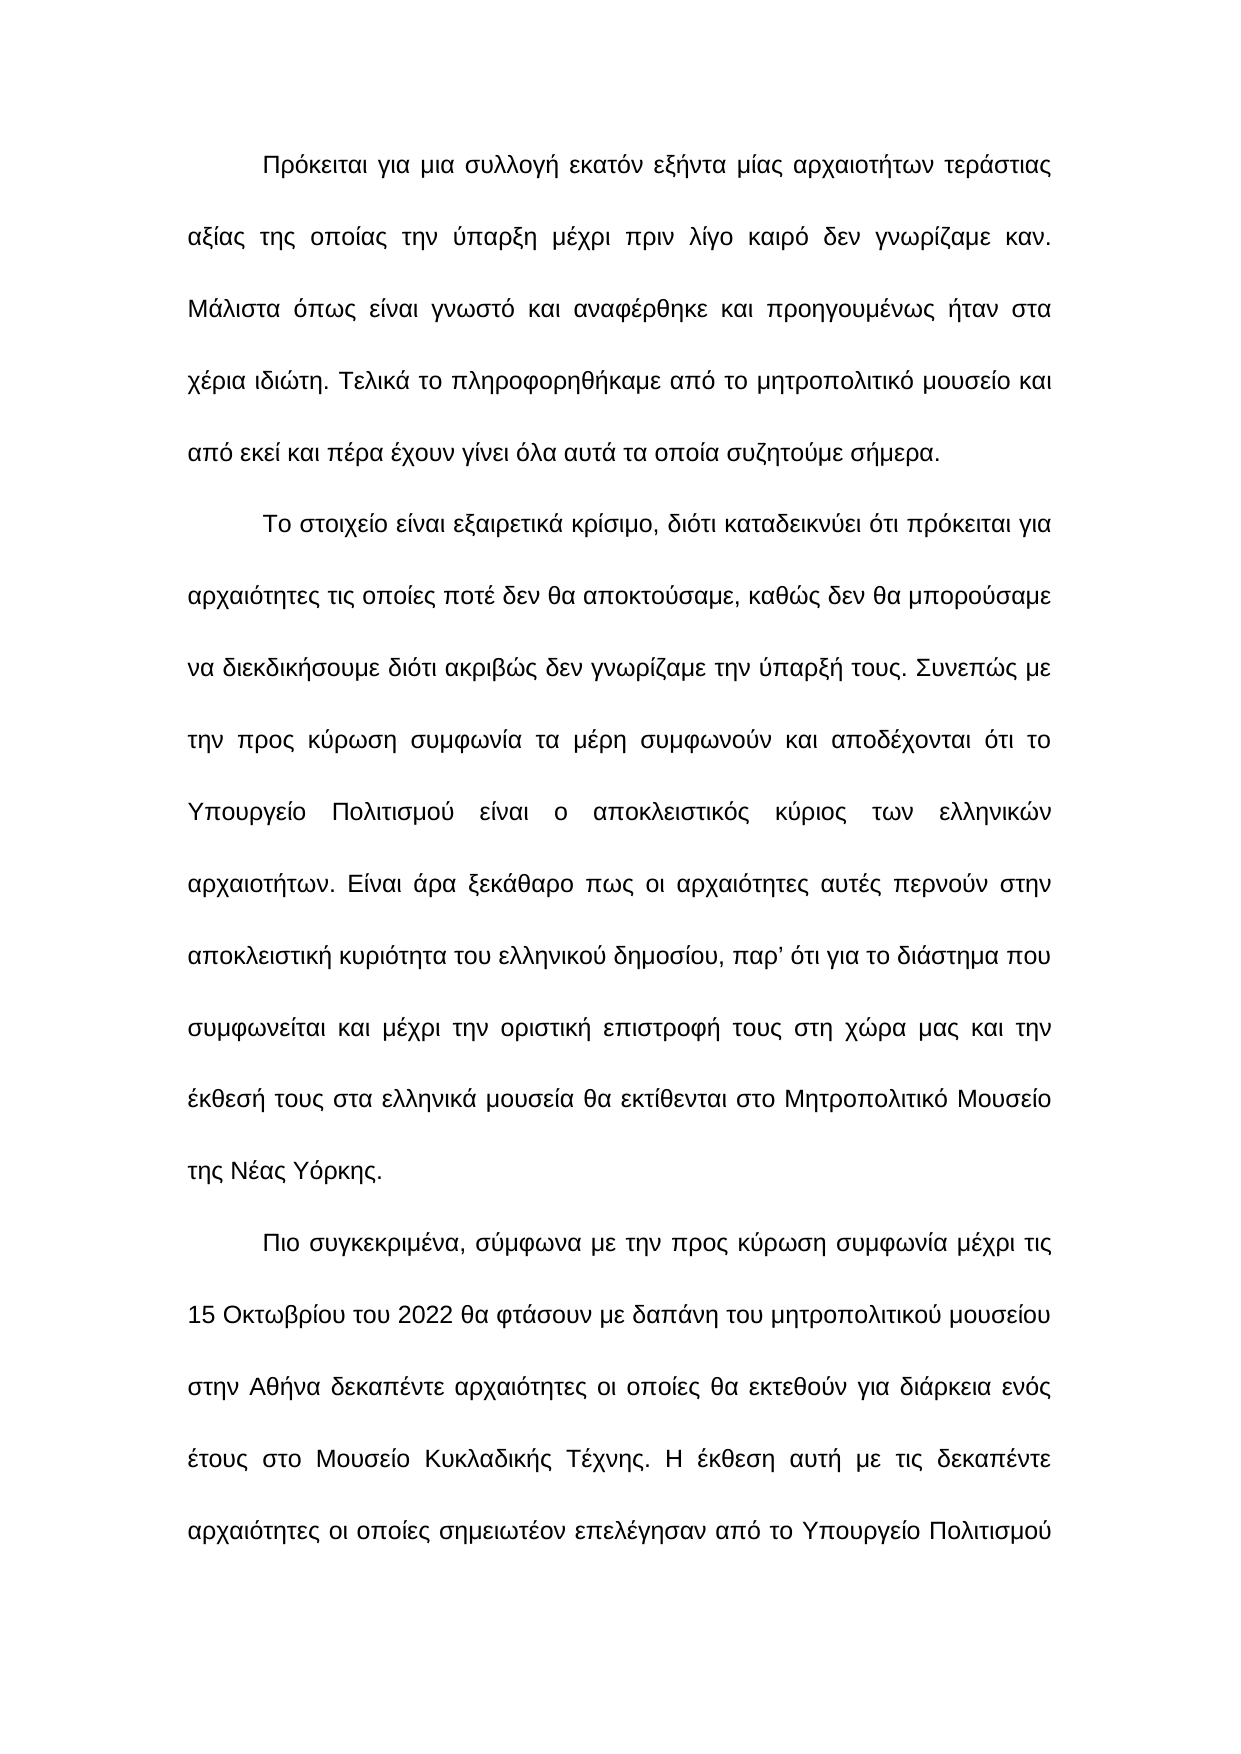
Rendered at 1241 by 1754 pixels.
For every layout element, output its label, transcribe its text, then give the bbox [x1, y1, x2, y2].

text Το στοιχείο είναι εξαιρετικά κρίσιμο, διότι καταδεικνύει ότι πρόκειται για αρχαιότητες τις οποίες ποτέ δεν θα αποκτούσαμε, καθώς δεν θα μπορούσαμε να διεκδικήσουμε διότι ακριβώς δεν γνωρίζαμε την ύπαρξή τους. Συνεπώς με την προς κύρωση συμφωνία τα μέρη συμφωνούν και αποδέχονται ότι το Υπουργείο Πολιτισμού είναι ο αποκλειστικός κύριος των ελληνικών αρχαιοτήτων. Είναι άρα ξεκάθαρο πως οι αρχαιότητες αυτές περνούν στην αποκλειστική κυριότητα του ελληνικού δημοσίου, παρ’ ότι για το διάστημα που συμφωνείται και μέχρι την οριστική επιστροφή τους στη χώρα μας και την έκθεσή τους στα ελληνικά μουσεία θα εκτίθενται στο Μητροπολιτικό Μουσείο της Νέας Υόρκης. [187, 509, 1053, 1185]
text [187, 1228, 1053, 1544]
text Πρόκειται για μια συλλογή εκατόν εξήντα μίας αρχαιοτήτων τεράστιας αξίας της οποίας την ύπαρξη μέχρι πριν λίγο καιρό δεν γνωρίζαμε καν. Μάλιστα όπως είναι γνωστό και αναφέρθηκε και προηγουμένως ήταν στα χέρια ιδιώτη. Τελικά το πληροφορηθήκαμε από το μητροπολιτικό μουσείο και από εκεί και πέρα έχουν γίνει όλα αυτά τα οποία συζητούμε σήμερα. [187, 150, 1053, 466]
